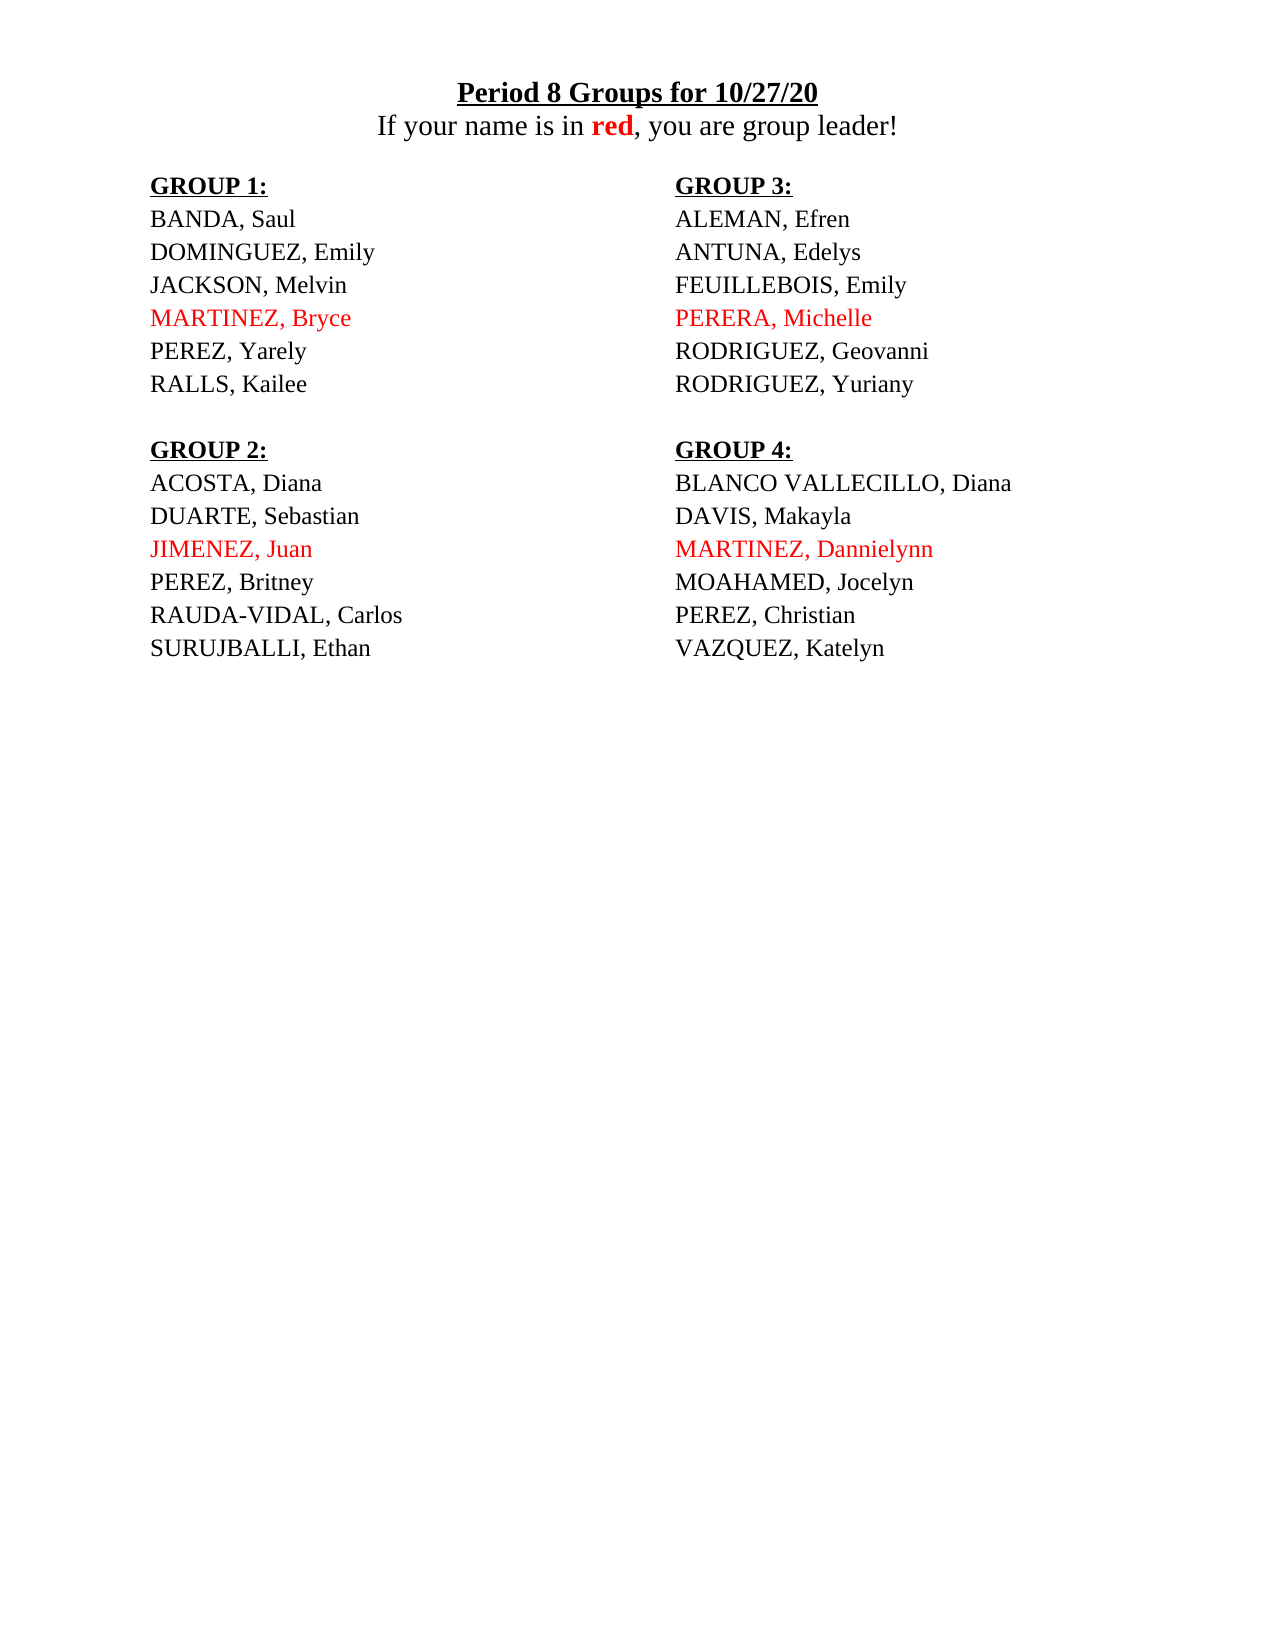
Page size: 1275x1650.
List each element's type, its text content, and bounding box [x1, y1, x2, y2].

text DOMINGUEZ, Emily [150, 237, 600, 266]
text MOAHAMED, Jocelyn [675, 567, 1125, 596]
text GROUP 3: [675, 171, 1125, 199]
text ANTUNA, Edelys [675, 237, 1125, 266]
text ALEMAN, Efren [675, 204, 1125, 233]
text PEREZ, Yarely [150, 336, 600, 365]
text DUARTE, Sebastian [150, 501, 600, 530]
text MARTINEZ, Dannielynn [675, 534, 1125, 563]
text JACKSON, Melvin [150, 270, 600, 299]
text JIMENEZ, Juan [150, 534, 600, 563]
text GROUP 4: [675, 435, 1125, 464]
text RODRIGUEZ, Yuriany [675, 369, 1125, 398]
text PEREZ, Christian [675, 600, 1125, 629]
text BLANCO VALLECILLO, Diana [675, 468, 1125, 497]
text RODRIGUEZ, Geovanni [675, 336, 1125, 365]
text RALLS, Kailee [150, 369, 600, 398]
text GROUP 1: [150, 171, 600, 199]
text GROUP 2: [150, 435, 600, 464]
text ACOSTA, Diana [150, 468, 600, 497]
text MARTINEZ, Bryce [150, 303, 600, 332]
text FEUILLEBOIS, Emily [675, 270, 1125, 299]
text BANDA, Saul [150, 204, 600, 233]
text DAVIS, Makayla [675, 501, 1125, 530]
text VAZQUEZ, Katelyn [675, 633, 1125, 662]
text SURUJBALLI, Ethan [150, 633, 600, 662]
text PEREZ, Britney [150, 567, 600, 596]
text RAUDA-VIDAL, Carlos [150, 600, 600, 629]
text PERERA, Michelle [675, 303, 1125, 332]
